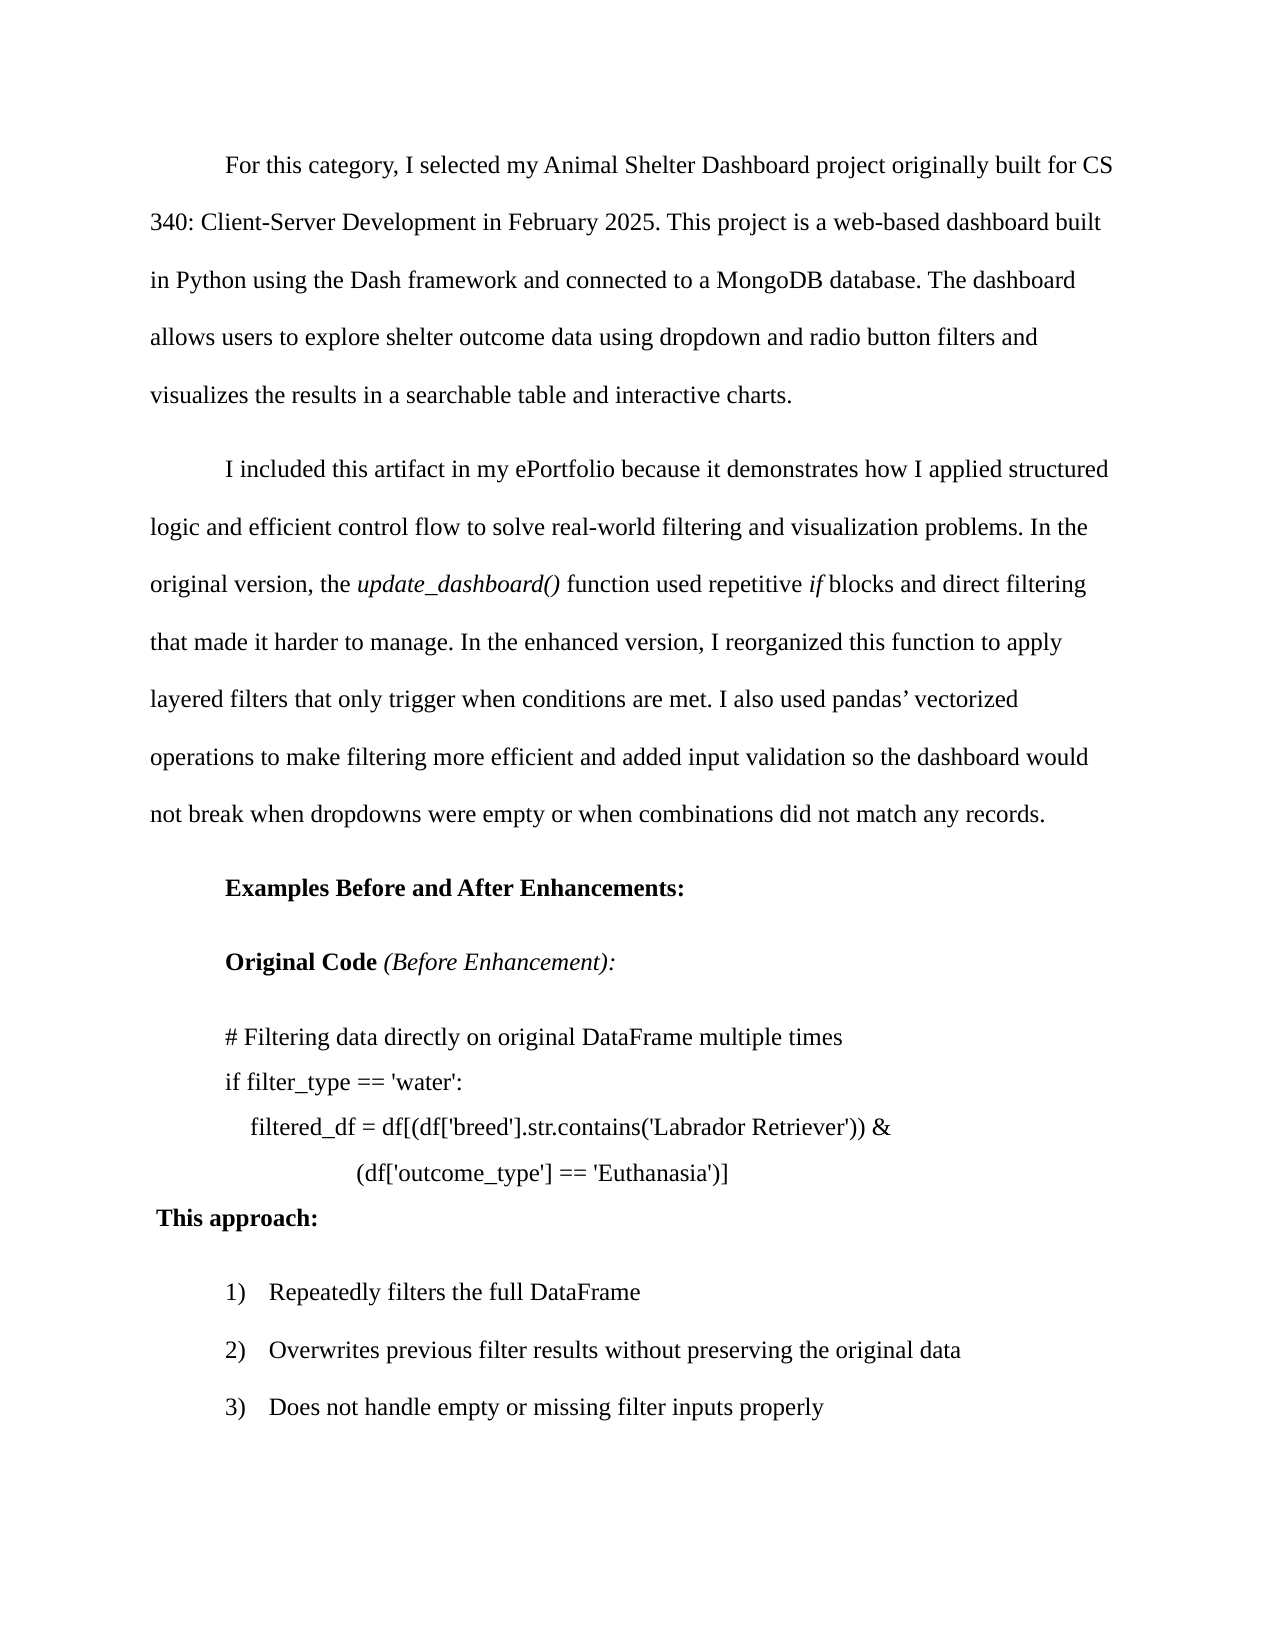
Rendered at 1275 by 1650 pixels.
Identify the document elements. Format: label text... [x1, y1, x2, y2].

list Does not handle empty or missing filter inputs properly [225, 1392, 1125, 1421]
list Overwrites previous filter results without preserving the original data [225, 1335, 1125, 1364]
text if filter_type == 'water': [150, 1067, 1125, 1096]
text Examples Before and After Enhancements: [150, 873, 1125, 902]
list Repeatedly filters the full DataFrame [225, 1277, 1125, 1306]
text # Filtering data directly on original DataFrame multiple times [150, 1022, 1125, 1050]
text Original Code (Before Enhancement): [150, 947, 1125, 976]
text For this category, I selected my Animal Shelter Dashboard project originally built for CS 340: Client-Server Development in February 2025. This project is a web-based dashboard built in Python using the Dash framework and connected to a MongoDB database. The dashboard allows users to explore shelter outcome data using dropdown and radio button filters and visualizes the results in a searchable table and interactive charts. [150, 150, 1125, 409]
text (df['outcome_type'] == 'Euthanasia')] [150, 1158, 1125, 1187]
text I included this artifact in my ePortfolio because it demonstrates how I applied structured logic and efficient control flow to solve real-world filtering and visualization problems. In the original version, the update_dashboard() function used repetitive if blocks and direct filtering that made it harder to manage. In the enhanced version, I reorganized this function to apply layered filters that only trigger when conditions are met. I also used pandas’ vectorized operations to make filtering more efficient and added input validation so the dashboard would not break when dropdowns were empty or when combinations did not match any records. [150, 454, 1125, 828]
text filtered_df = df[(df['breed'].str.contains('Labrador Retriever')) & [150, 1112, 1125, 1141]
text This approach: [150, 1203, 1125, 1232]
